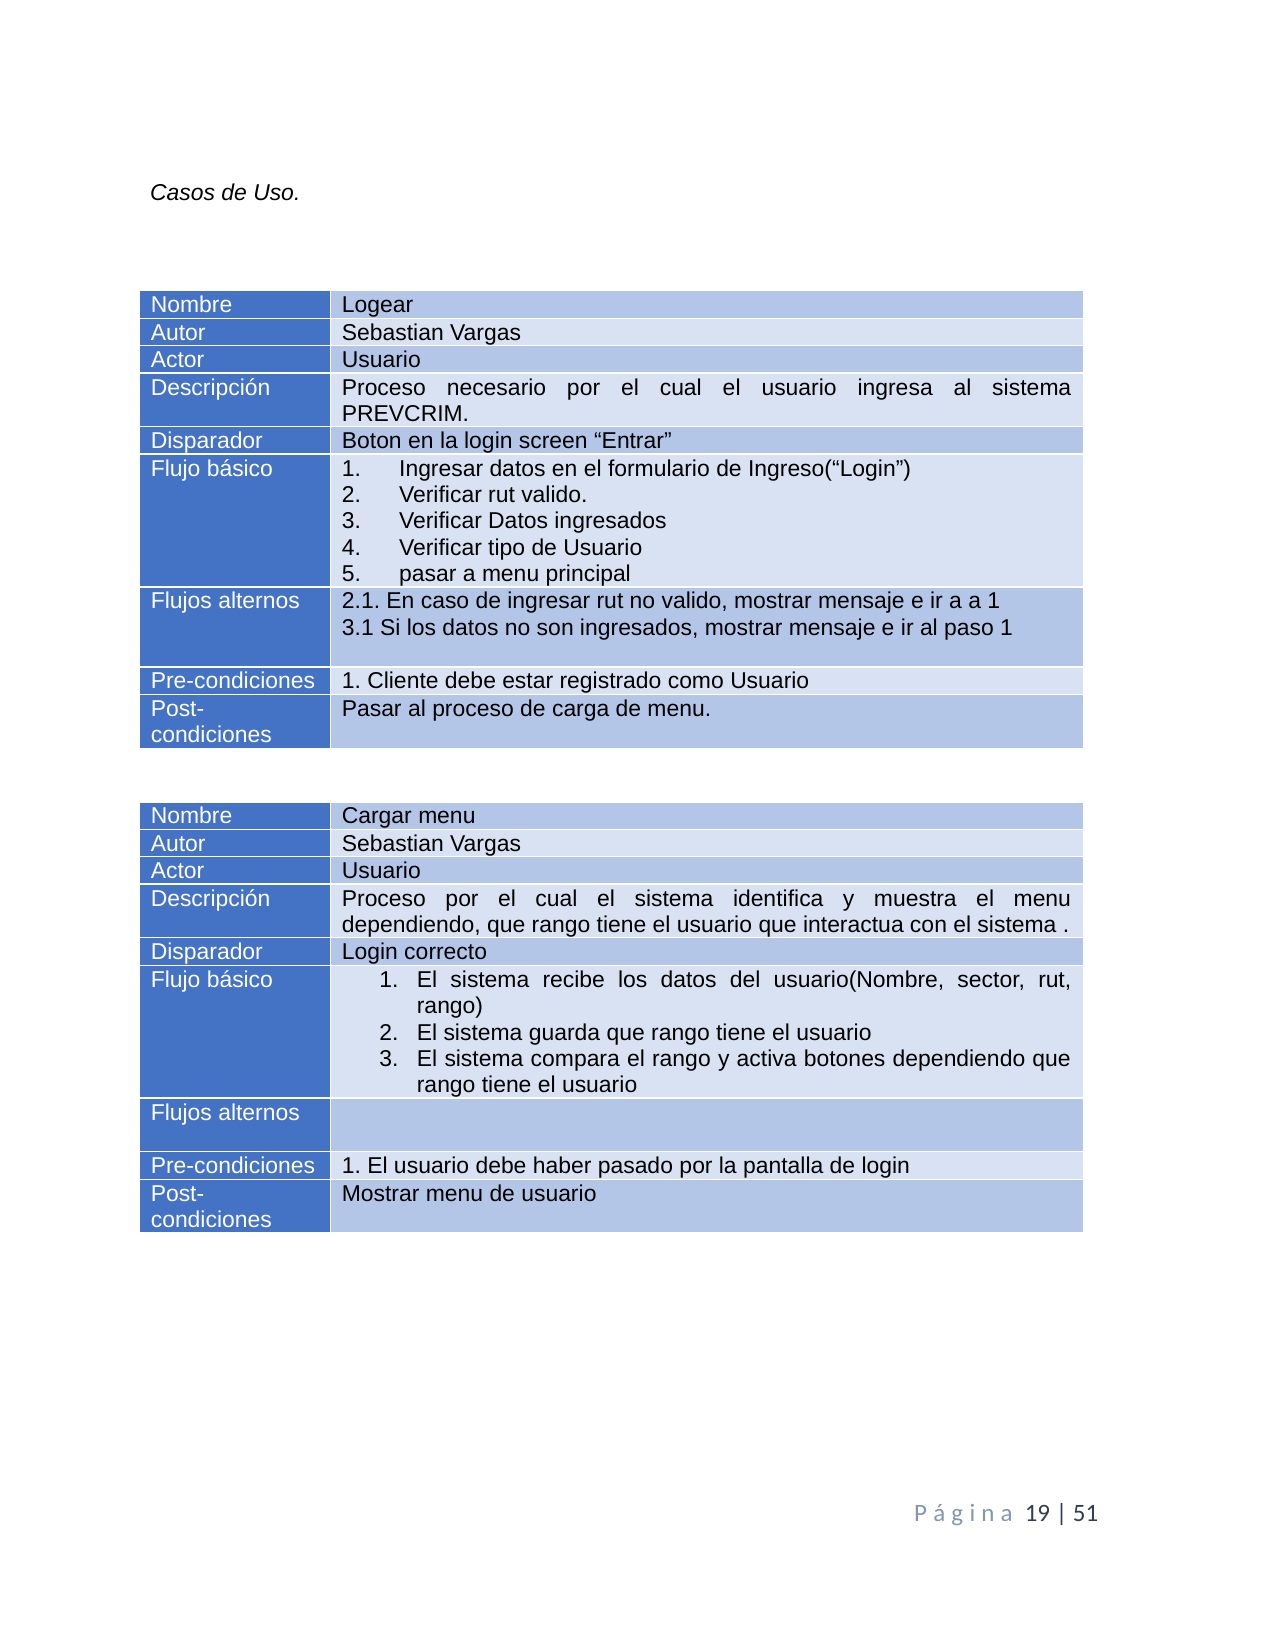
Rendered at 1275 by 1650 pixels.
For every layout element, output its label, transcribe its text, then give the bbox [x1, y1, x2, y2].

text Casos de Uso. [150, 179, 1125, 206]
table_cell El sistema recibe los datos del usuario(Nombre, sector, rut, rango) El sistema guarda que rango tiene el usuario El sistema compara el rango y activa botones dependiendo que rango tiene el usuario [331, 966, 1083, 1097]
table_cell Descripción [140, 374, 330, 426]
table_cell Disparador [140, 938, 330, 965]
table_cell Flujo básico [140, 966, 330, 1097]
table_cell Flujos alternos [140, 1099, 330, 1151]
table_cell 2.1. En caso de ingresar rut no valido, mostrar mensaje e ir a a 1 3.1 Si los datos no son ingresados, mostrar mensaje e ir al paso 1 [331, 588, 1083, 666]
table_cell Disparador [140, 427, 330, 453]
table_cell Flujo básico [140, 455, 330, 586]
table_cell Sebastian Vargas [331, 830, 1083, 856]
table_cell 1. Ingresar datos en el formulario de Ingreso(“Login”) 2. Verificar rut valido. 3. Verificar Datos ingresados 4. Verificar tipo de Usuario 5. pasar a menu principal [331, 455, 1083, 586]
table_cell Sebastian Vargas [331, 319, 1083, 345]
table_cell Boton en la login screen “Entrar” [331, 427, 1083, 453]
table_cell Post-condiciones [140, 1180, 330, 1232]
table_cell Proceso necesario por el cual el usuario ingresa al sistema PREVCRIM. [331, 374, 1083, 426]
table_cell Login correcto [331, 938, 1083, 965]
table_cell [331, 1099, 1083, 1151]
table_cell Flujos alternos [140, 588, 330, 666]
table_cell 1. El usuario debe haber pasado por la pantalla de login [331, 1152, 1083, 1179]
table_cell Descripción [140, 885, 330, 937]
table_cell Pre-condiciones [140, 668, 330, 694]
table_header Cargar menu [331, 803, 1083, 829]
table_cell 1. Cliente debe estar registrado como Usuario [331, 668, 1083, 694]
table_cell Autor [140, 319, 330, 345]
table_cell Autor [140, 830, 330, 856]
table_cell Actor [140, 857, 330, 883]
table_header Nombre [140, 803, 330, 829]
table_cell Actor [140, 346, 330, 372]
table_cell Pasar al proceso de carga de menu. [331, 695, 1083, 748]
table_header Nombre [140, 291, 330, 318]
table_cell Mostrar menu de usuario [331, 1180, 1083, 1232]
table_cell Pre-condiciones [140, 1152, 330, 1179]
table_cell Post-condiciones [140, 695, 330, 748]
table_header Logear [331, 291, 1083, 318]
table_cell Usuario [331, 346, 1083, 372]
table_cell Proceso por el cual el sistema identifica y muestra el menu dependiendo, que rango tiene el usuario que interactua con el sistema . [331, 885, 1083, 937]
table_cell Usuario [331, 857, 1083, 883]
